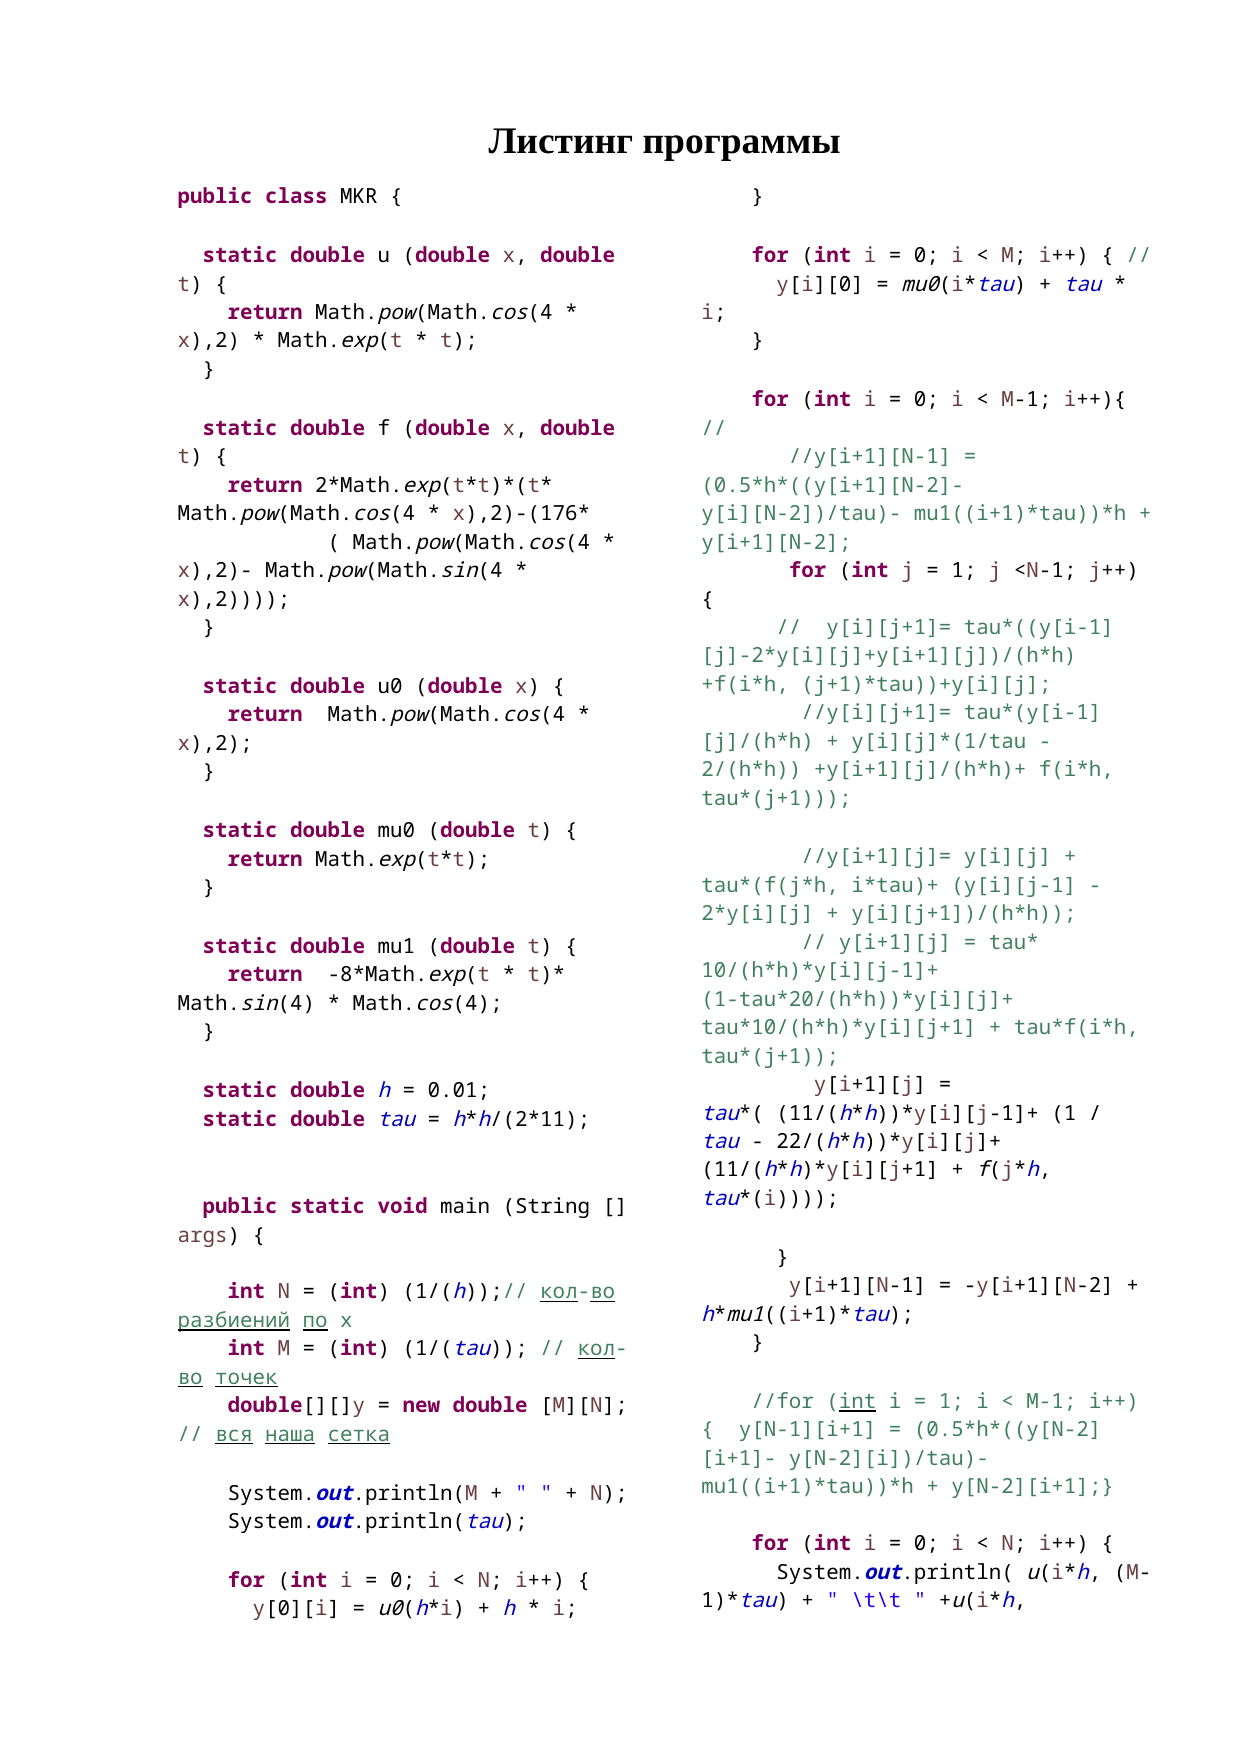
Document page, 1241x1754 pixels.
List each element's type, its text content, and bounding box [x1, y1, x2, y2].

text //y[i][j+1]= tau*(y[i-1][j]/(h*h) + y[i][j]*(1/tau - 2/(h*h)) +y[i+1][j]/(h*h)+ f(i*h, tau*(j+1))); [701, 697, 1152, 811]
text return Math.exp(t*t); [177, 844, 627, 872]
text int N = (int) (1/(h));// кол-во разбиений по х [177, 1277, 627, 1333]
text } [701, 1327, 1152, 1356]
text return 2*Math.exp(t*t)*(t* Math.pow(Math.cos(4 * x),2)-(176* [177, 470, 627, 527]
text // y[i][j+1]= tau*((y[i-1][j]-2*y[i][j]+y[i+1][j])/(h*h)+f(i*h, (j+1)*tau))+y[i][j]; [701, 612, 1152, 697]
text for (int i = 0; i < N; i++) { [701, 1528, 1152, 1557]
text Листинг программы [177, 118, 1152, 161]
text System.out.println( u(i*h, (M-1)*tau) + " \t\t " +u(i*h, 0.99988888888*(M-1)*(tau )) /*+ y[M - 1][N-i-1]*/); [701, 1557, 1152, 1614]
text } [177, 872, 627, 901]
text double[][]y = new double [M][N]; // вся наша сетка [177, 1390, 627, 1447]
text } [701, 181, 1152, 210]
text System.out.println(tau); [177, 1506, 627, 1534]
text static double u (double x, double t) { [177, 240, 627, 297]
text } [177, 1016, 627, 1045]
text y[i+1][N-1] = -y[i+1][N-2] + h*mu1((i+1)*tau); [701, 1270, 1152, 1327]
text } [177, 354, 627, 382]
text ( Math.pow(Math.cos(4 * x),2)- Math.pow(Math.sin(4 * x),2)))); [177, 527, 627, 612]
text public class MKR { [177, 181, 627, 210]
text return Math.pow(Math.cos(4 * x),2); [177, 699, 627, 756]
text static double f (double x, double t) { [177, 413, 627, 470]
text System.out.println(M + " " + N); [177, 1478, 627, 1506]
text int M = (int) (1/(tau)); // кол-во точек [177, 1333, 627, 1390]
text //y[i+1][j]= y[i][j] + tau*(f(j*h, i*tau)+ (y[i][j-1] - 2*y[i][j] + y[i][j+1])/(h*h)); [701, 842, 1152, 927]
text for (int j = 1; j <N-1; j++) { [701, 555, 1152, 612]
text //for (int i = 1; i < M-1; i++) { y[N-1][i+1] = (0.5*h*((y[N-2][i+1]- y[N-2][i])/tau)- mu1((i+1)*tau))*h + y[N-2][i+1];} [701, 1386, 1152, 1500]
text static double tau = h*h/(2*11); [177, 1104, 627, 1132]
text for (int i = 0; i < M-1; i++){ // [701, 384, 1152, 441]
text y[0][i] = u0(h*i) + h * i; [177, 1593, 627, 1622]
text for (int i = 0; i < N; i++) { [177, 1565, 627, 1593]
text } [701, 1242, 1152, 1270]
text static double mu1 (double t) { [177, 931, 627, 959]
text for (int i = 0; i < M; i++) { // [701, 240, 1152, 269]
text static double u0 (double x) { [177, 671, 627, 699]
text y[i+1][j] = tau*( (11/(h*h))*y[i][j-1]+ (1 / tau - 22/(h*h))*y[i][j]+ (11/(h*h)*y[i][j+1] + f(j*h, tau*(i)))); [701, 1069, 1152, 1211]
text //y[i+1][N-1] = (0.5*h*((y[i+1][N-2]- y[i][N-2])/tau)- mu1((i+1)*tau))*h + y[i+1][N-2]; [701, 441, 1152, 555]
text } [701, 326, 1152, 354]
text // y[i+1][j] = tau* 10/(h*h)*y[i][j-1]+ (1-tau*20/(h*h))*y[i][j]+ tau*10/(h*h)*y[i][j+1] + tau*f(i*h, tau*(j+1)); [701, 927, 1152, 1069]
text public static void main (String [] args) { [177, 1191, 627, 1248]
text return -8*Math.exp(t * t)* Math.sin(4) * Math.cos(4); [177, 959, 627, 1016]
text return Math.pow(Math.cos(4 * x),2) * Math.exp(t * t); [177, 297, 627, 354]
text static double h = 0.01; [177, 1075, 627, 1104]
text static double mu0 (double t) { [177, 815, 627, 844]
text } [177, 612, 627, 641]
text y[i][0] = mu0(i*tau) + tau * i; [701, 269, 1152, 326]
text } [177, 756, 627, 785]
